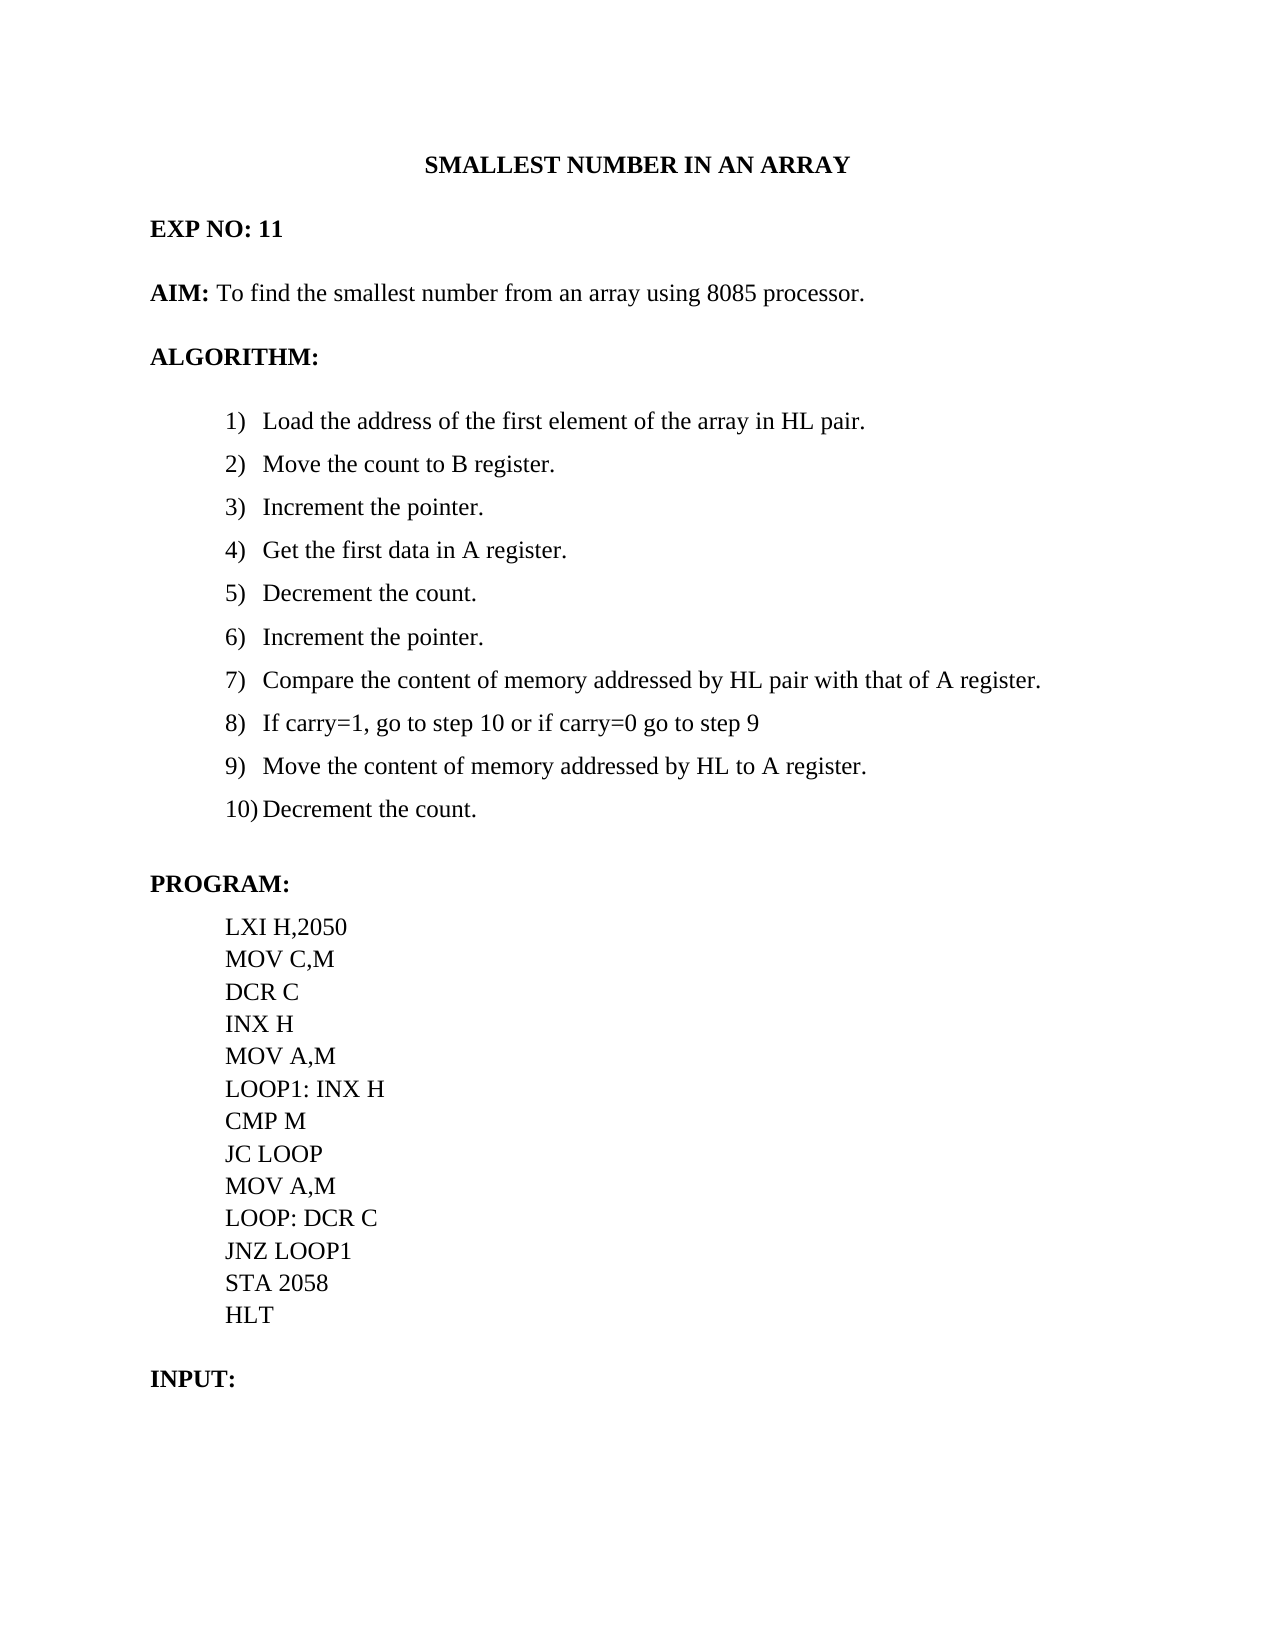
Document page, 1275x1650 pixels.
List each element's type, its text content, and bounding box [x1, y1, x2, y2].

text HLT [225, 1301, 1125, 1329]
text PROGRAM: [150, 869, 1125, 897]
list Get the first data in A register. [225, 535, 1125, 564]
list Increment the pointer. [225, 622, 1125, 650]
list Move the content of memory addressed by HL to A register. [225, 751, 1125, 780]
text AIM: To find the smallest number from an array using 8085 processor. [150, 278, 1125, 307]
text STA 2058 [225, 1268, 1125, 1297]
text LOOP: DCR C [225, 1203, 1125, 1232]
list Load the address of the first element of the array in HL pair. [225, 406, 1125, 435]
text MOV A,M [225, 1171, 1125, 1200]
list If carry=1, go to step 10 or if carry=0 go to step 9 [225, 708, 1125, 737]
text DCR C [225, 977, 1125, 1005]
list Move the count to B register. [225, 449, 1125, 478]
text MOV C,M [225, 944, 1125, 973]
list Decrement the count. [225, 794, 1125, 823]
text LXI H,2050 [225, 912, 1125, 941]
text INX H [225, 1009, 1125, 1038]
text MOV A,M [225, 1041, 1125, 1070]
text EXP NO: 11 [150, 214, 1125, 243]
text CMP M [225, 1106, 1125, 1135]
list Decrement the count. [225, 578, 1125, 607]
text ALGORITHM: [150, 342, 1125, 371]
list Increment the pointer. [225, 492, 1125, 521]
text LOOP1: INX H [225, 1074, 1125, 1103]
text JNZ LOOP1 [225, 1236, 1125, 1264]
text INPUT: [150, 1364, 1125, 1393]
list Compare the content of memory addressed by HL pair with that of A register. [225, 665, 1125, 693]
text SMALLEST NUMBER IN AN ARRAY [150, 150, 1125, 179]
text JC LOOP [225, 1139, 1125, 1167]
